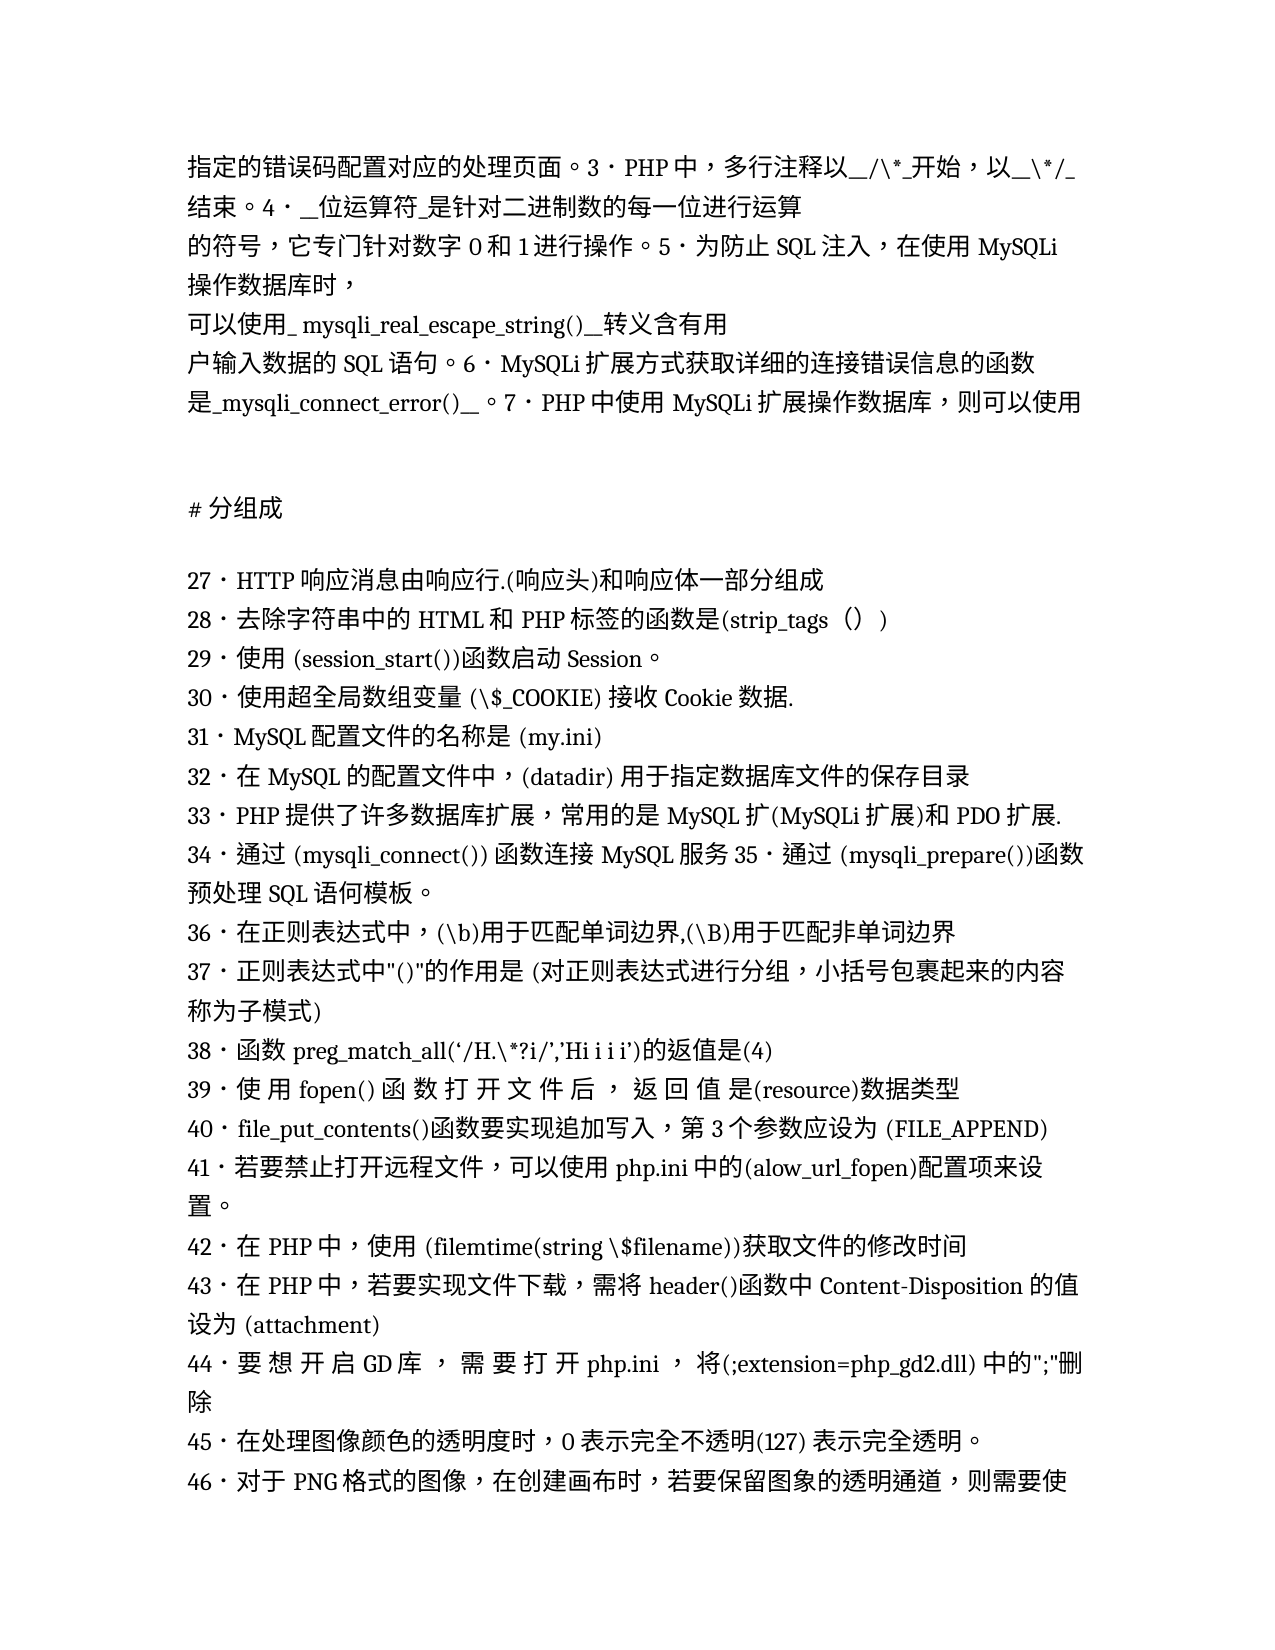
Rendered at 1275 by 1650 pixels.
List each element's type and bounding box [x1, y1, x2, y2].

text [187, 150, 1087, 1497]
